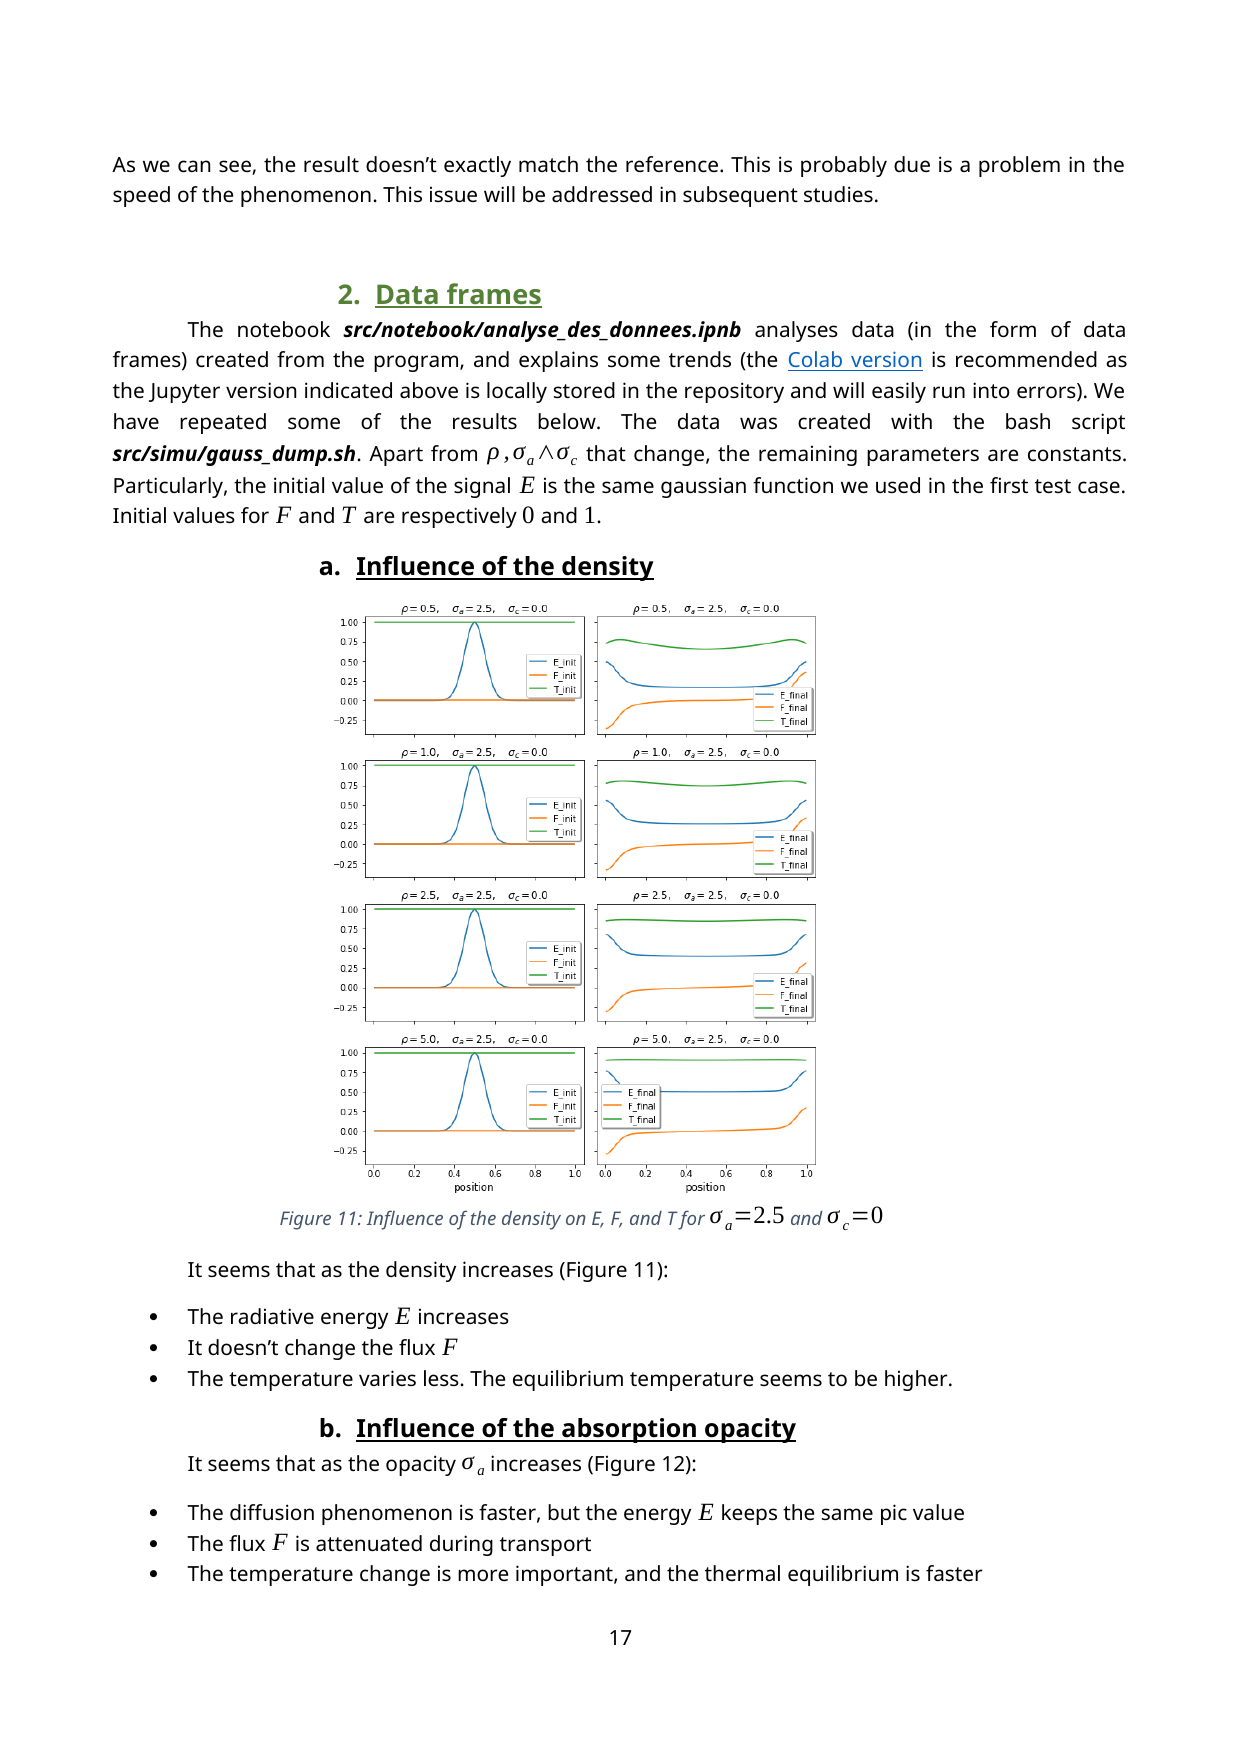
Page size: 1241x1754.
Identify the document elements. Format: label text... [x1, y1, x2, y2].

subtitle Influence of the absorption opacity [319, 1411, 1128, 1445]
subtitle Influence of the density [319, 549, 1128, 583]
list The diffusion phenomenon is faster, but the energy keeps the same pic value [150, 1498, 1128, 1526]
text As we can see, the result doesn’t exactly match the reference. This is probably due is a problem in the speed of the phenomenon. This issue will be addressed in subsequent studies. [112, 150, 1128, 209]
text It seems that as the opacity increases (Figure 12): [112, 1448, 1128, 1479]
picture [329, 600, 832, 1197]
list The temperature change is more important, and the thermal equilibrium is faster [150, 1559, 1128, 1588]
list It doesn’t change the flux [150, 1333, 1128, 1362]
text The notebook src/notebook/analyse_des_donnees.ipnb analyses data (in the form of data frames) created from the program, and explains some trends (the Colab version is recommended as the Jupyter version indicated above is locally stored in the repository and will easily run into errors). We have repeated some of the results below. The data was created with the bash script src/simu/gauss_dump.sh. Apart from that change, the remaining parameters are constants. Particularly, the initial value of the signal is the same gaussian function we used in the first test case. Initial values for and are respectively and . [112, 315, 1128, 530]
list The temperature varies less. The equilibrium temperature seems to be higher. [150, 1364, 1128, 1392]
list The radiative energy increases [150, 1302, 1128, 1331]
list The flux is attenuated during transport [150, 1529, 1128, 1557]
subtitle Data frames [337, 275, 1128, 312]
